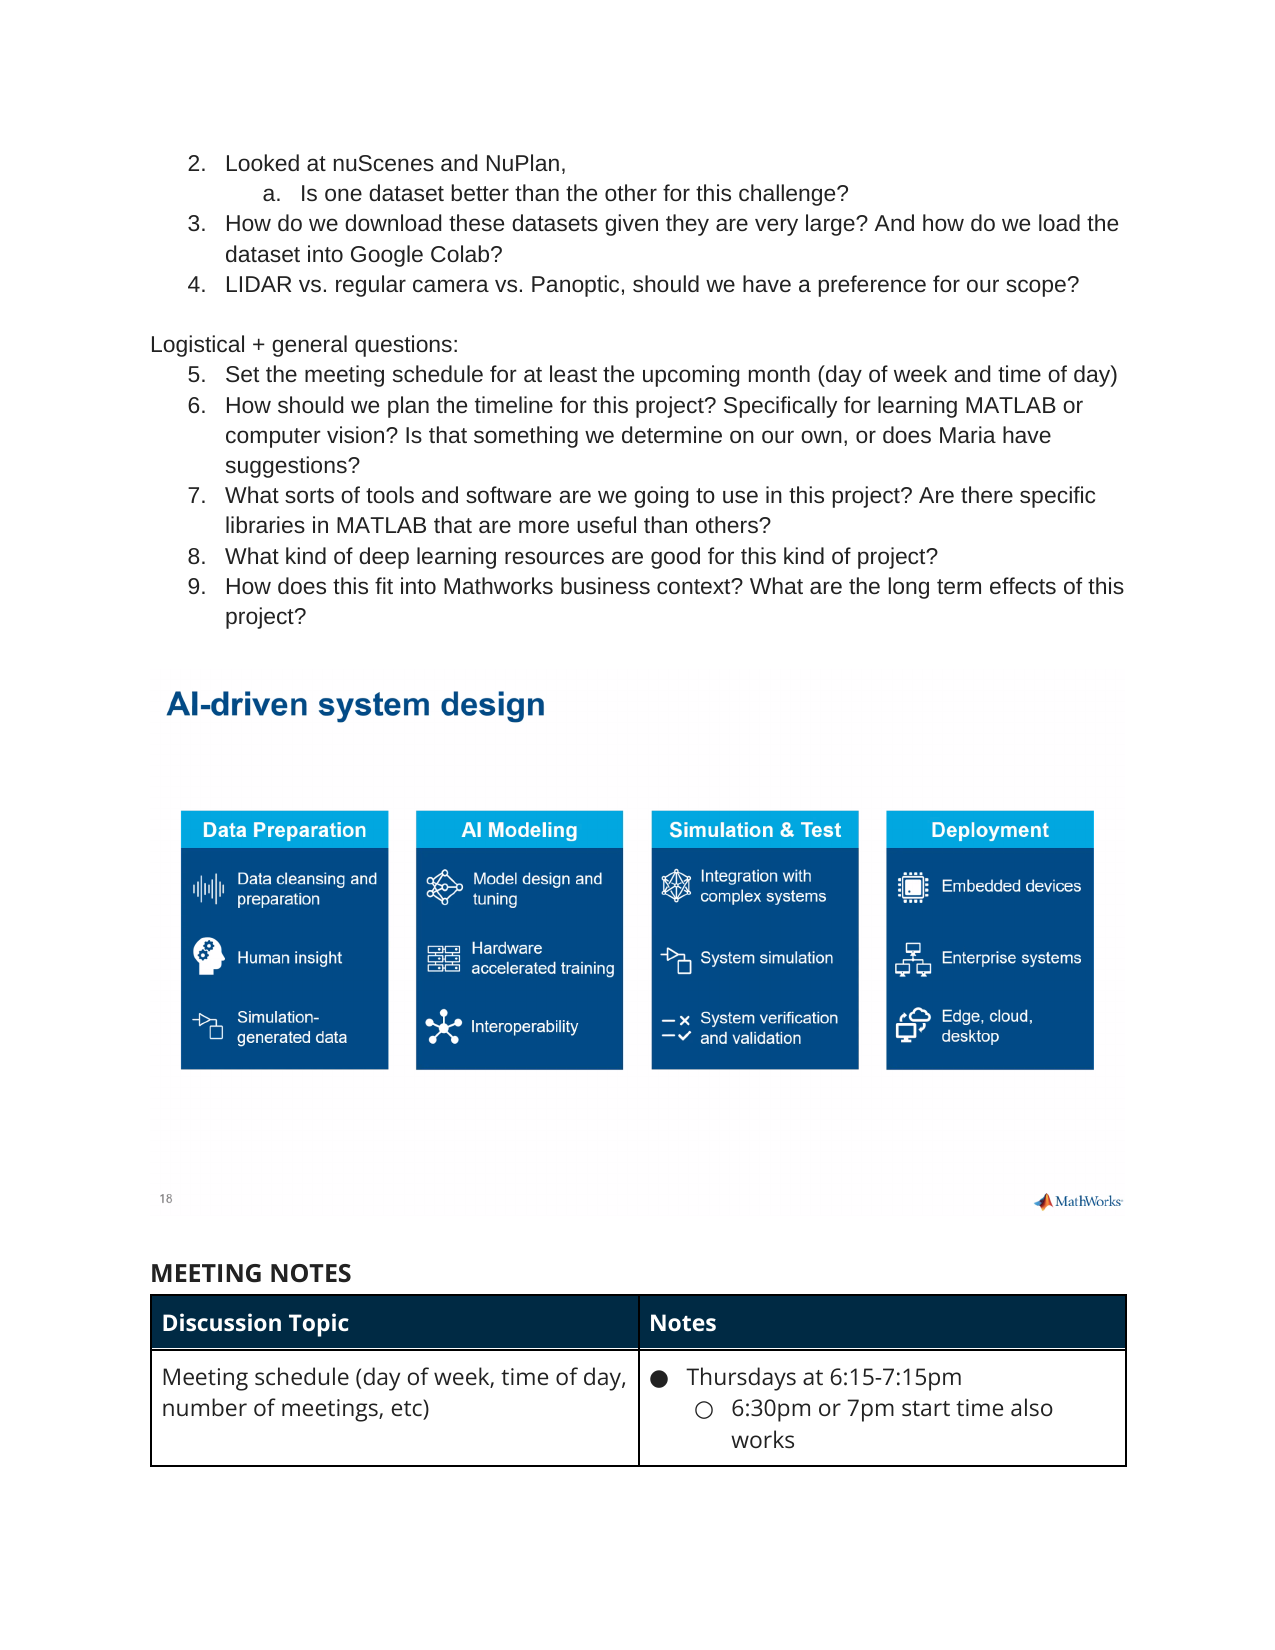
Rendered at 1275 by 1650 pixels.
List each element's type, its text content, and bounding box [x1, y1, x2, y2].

list LIDAR vs. regular camera vs. Panoptic, should we have a preference for our scope? [187, 271, 1125, 297]
list Looked at nuScenes and NuPlan, [187, 150, 1125, 176]
list How should we plan the timeline for this project? Specifically for learning MATLAB or computer vision? Is that something we determine on our own, or does Maria have suggestions? [187, 392, 1125, 478]
table_header Discussion Topic [152, 1296, 638, 1348]
list What kind of deep learning resources are good for this kind of project? [187, 543, 1125, 569]
text Logistical + general questions: [150, 331, 1125, 358]
table_header Notes [640, 1296, 1125, 1348]
subtitle MEETING NOTES [150, 1255, 1125, 1289]
list How do we download these datasets given they are very large? And how do we load the dataset into Google Colab? [187, 210, 1125, 267]
list Set the meeting schedule for at least the upcoming month (day of week and time of day) [187, 361, 1125, 388]
list How does this fit into Mathworks business context? What are the long term effects of this project? [187, 573, 1125, 629]
table_cell Thursdays at 6:15-7:15pm 6:30pm or 7pm start time also works [640, 1351, 1125, 1465]
list What sorts of tools and software are we going to use in this project? Are there specific libraries in MATLAB that are more useful than others? [187, 482, 1125, 539]
picture [150, 669, 1125, 1216]
list Is one dataset better than the other for this challenge? [262, 180, 1125, 207]
table_cell Meeting schedule (day of week, time of day, number of meetings, etc) [152, 1351, 638, 1465]
